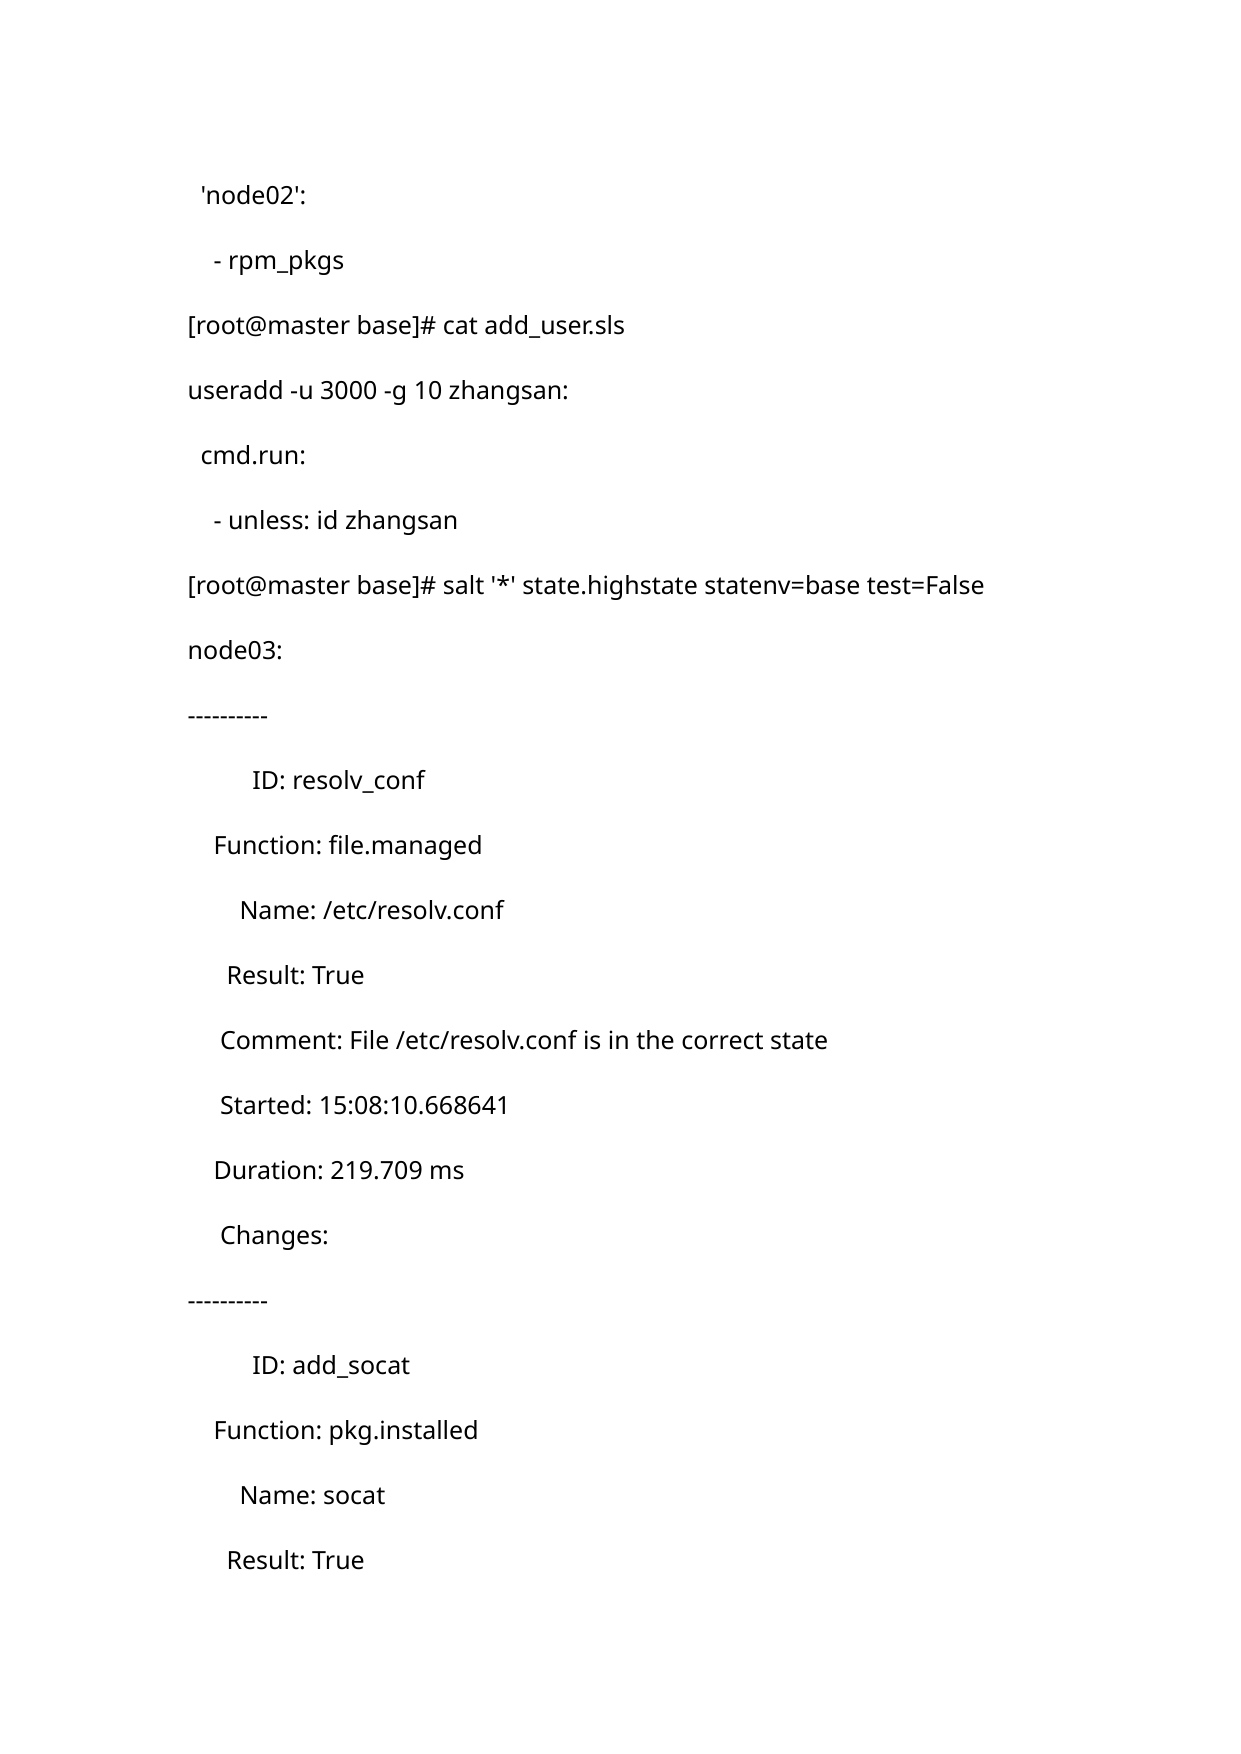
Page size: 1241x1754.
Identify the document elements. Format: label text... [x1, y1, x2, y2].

text useradd -u 3000 -g 10 zhangsan: [187, 357, 1053, 422]
text ID: add_socat [187, 1332, 1053, 1397]
text [root@master base]# salt '*' state.highstate statenv=base test=False [187, 552, 1053, 617]
text Function: file.managed [187, 812, 1053, 877]
text Function: pkg.installed [187, 1397, 1053, 1462]
text Result: True [187, 1527, 1053, 1592]
text Name: socat [187, 1462, 1053, 1527]
text Changes: [187, 1202, 1053, 1267]
text node03: [187, 617, 1053, 682]
text Comment: File /etc/resolv.conf is in the correct state [187, 1007, 1053, 1072]
text Started: 15:08:10.668641 [187, 1072, 1053, 1137]
text Name: /etc/resolv.conf [187, 877, 1053, 942]
text Duration: 219.709 ms [187, 1137, 1053, 1202]
text [root@master base]# cat add_user.sls [187, 292, 1053, 357]
text ---------- [187, 682, 1053, 747]
text - unless: id zhangsan [187, 487, 1053, 552]
text 'node02': [187, 162, 1053, 227]
text cmd.run: [187, 422, 1053, 487]
text ID: resolv_conf [187, 747, 1053, 812]
text ---------- [187, 1267, 1053, 1332]
text Result: True [187, 942, 1053, 1007]
text - rpm_pkgs [187, 227, 1053, 292]
